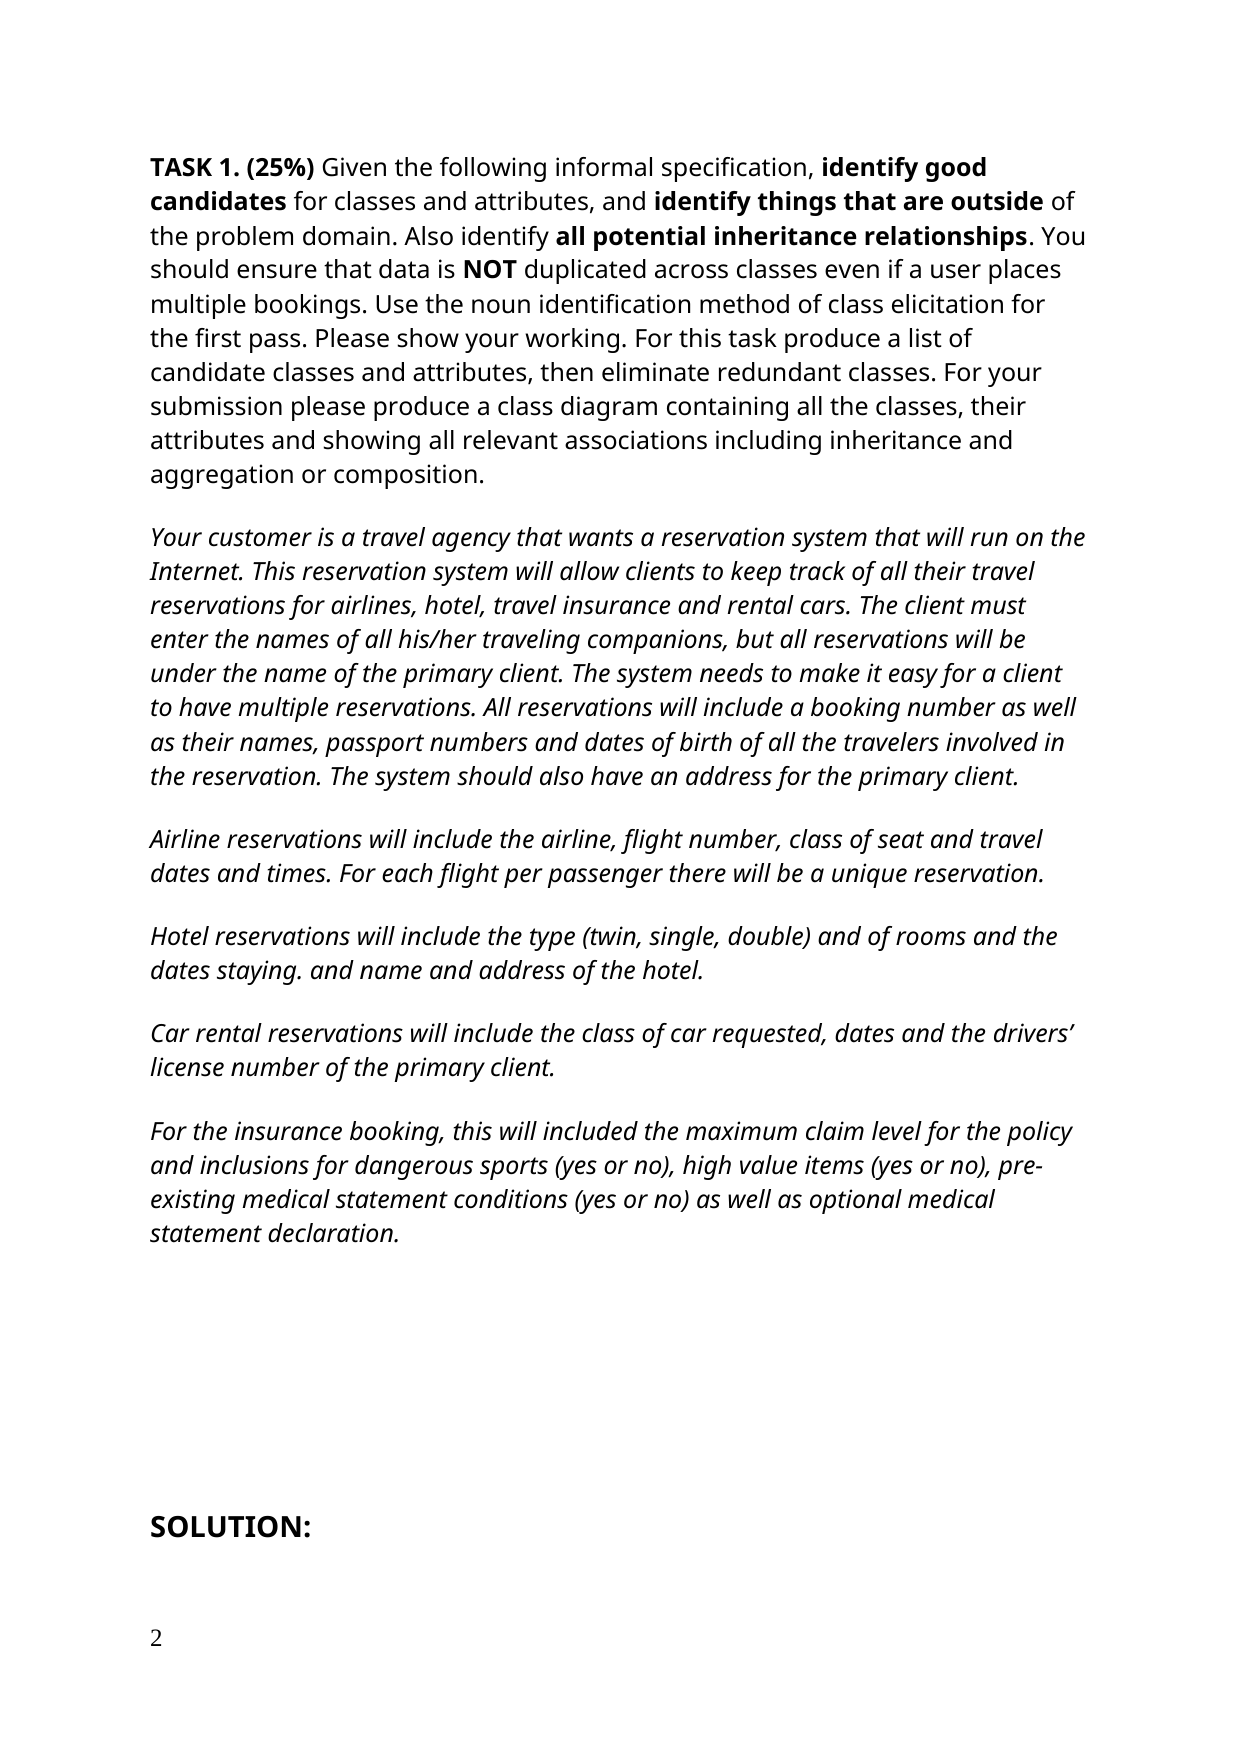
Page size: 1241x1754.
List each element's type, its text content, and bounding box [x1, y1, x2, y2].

text TASK 1. (25%) Given the following informal specification, identify good candidates for classes and attributes, and identify things that are outside of the problem domain. Also identify all potential inheritance relationships. You should ensure that data is NOT duplicated across classes even if a user places multiple bookings. Use the noun identification method of class elicitation for the first pass. Please show your working. For this task produce a list of candidate classes and attributes, then eliminate redundant classes. For your submission please produce a class diagram containing all the classes, their attributes and showing all relevant associations including inheritance and aggregation or composition. [150, 150, 1090, 491]
text SOLUTION: [150, 1506, 1090, 1546]
text For the insurance booking, this will included the maximum claim level for the policy and inclusions for dangerous sports (yes or no), high value items (yes or no), pre-existing medical statement conditions (yes or no) as well as optional medical statement declaration. [150, 1113, 1090, 1249]
text Your customer is a travel agency that wants a reservation system that will run on the Internet. This reservation system will allow clients to keep track of all their travel reservations for airlines, hotel, travel insurance and rental cars. The client must enter the names of all his/her traveling companions, but all reservations will be under the name of the primary client. The system needs to make it easy for a client to have multiple reservations. All reservations will include a booking number as well as their names, passport numbers and dates of birth of all the travelers involved in the reservation. The system should also have an address for the primary client. [150, 520, 1090, 792]
text Car rental reservations will include the class of car requested, dates and the drivers’ license number of the primary client. [150, 1016, 1090, 1084]
text Hotel reservations will include the type (twin, single, double) and of rooms and the dates staying. and name and address of the hotel. [150, 919, 1090, 987]
text Airline reservations will include the airline, flight number, class of seat and travel dates and times. For each flight per passenger there will be a unique reservation. [150, 821, 1090, 889]
